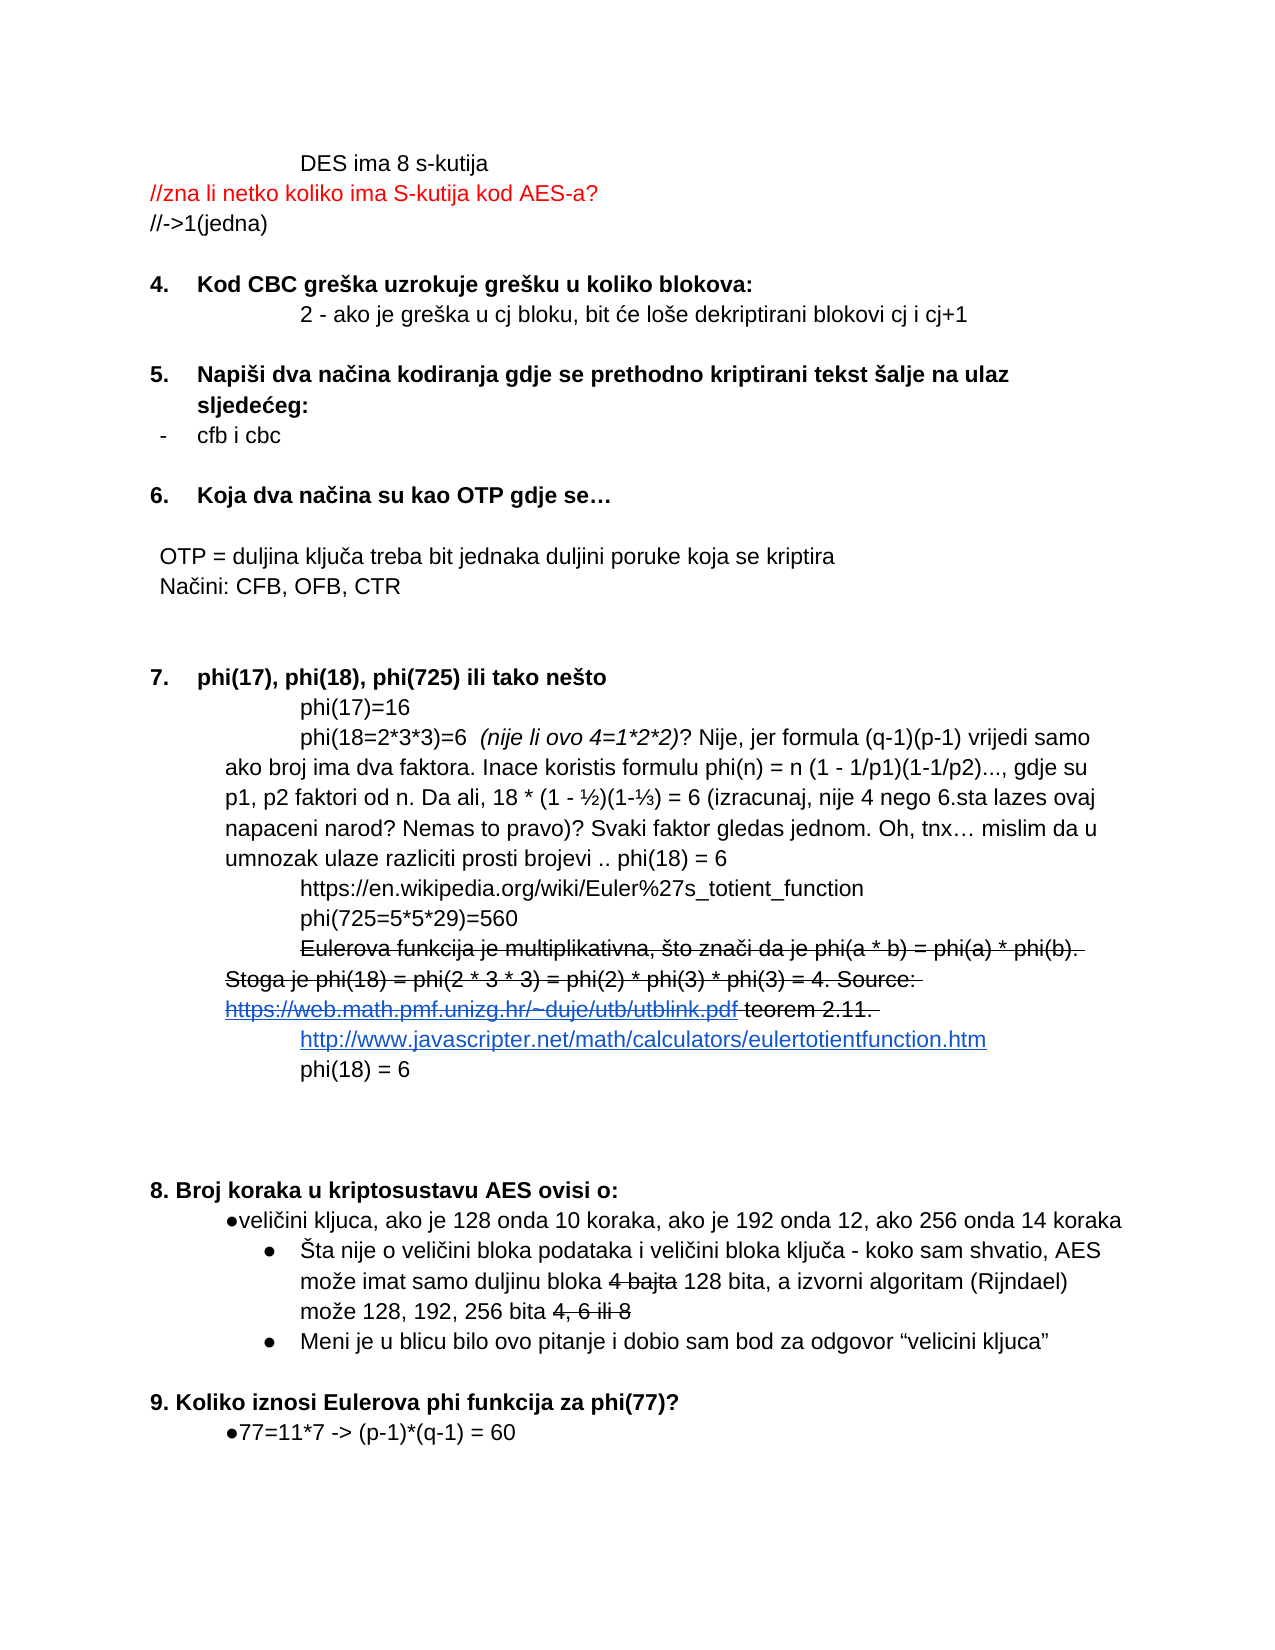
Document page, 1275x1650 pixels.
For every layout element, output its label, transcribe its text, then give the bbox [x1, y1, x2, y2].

text 8. Broj koraka u kriptosustavu AES ovisi o: [150, 1177, 1125, 1203]
text //zna li netko koliko ima S-kutija kod AES-a? [150, 180, 1125, 207]
text Eulerova funkcija je multiplikativna, što znači da je phi(a * b) = phi(a) * phi(b). Stoga je phi(18) = phi(2 * 3 * 3) = phi(2) * phi(3) * phi(3) = 4. Source: https://web.math.pmf.unizg.hr/~duje/utb/utblink.pdf teorem 2.11. [225, 935, 1125, 1022]
text phi(18=2*3*3)=6 (nije li ovo 4=1*2*2)? Nije, jer formula (q-1)(p-1) vrijedi samo ako broj ima dva faktora. Inace koristis formulu phi(n) = n (1 - 1/p1)(1-1/p2)..., gdje su p1, p2 faktori od n. Da ali, 18 * (1 - ½)(1-⅓) = 6 (izracunaj, nije 4 nego 6.sta lazes ovaj napaceni narod? Nemas to pravo)? Svaki faktor gledas jednom. Oh, tnx… mislim da u umnozak ulaze razliciti prosti brojevi .. phi(18) = 6 [225, 724, 1125, 871]
list Šta nije o veličini bloka podataka i veličini bloka ključa - koko sam shvatio, AES može imat samo duljinu bloka 4 bajta 128 bita, a izvorni algoritam (Rijndael) može 128, 192, 256 bita 4, 6 ili 8 [262, 1237, 1125, 1324]
text phi(725=5*5*29)=560 [225, 905, 1125, 932]
list Koja dva načina su kao OTP gdje se… [150, 482, 1125, 509]
text OTP = duljina ključa treba bit jednaka duljini poruke koja se kriptira [159, 543, 1125, 569]
text https://en.wikipedia.org/wiki/Euler%27s_totient_function [225, 875, 1125, 901]
list Meni je u blicu bilo ovo pitanje i dobio sam bod za odgovor “velicini kljuca” [262, 1328, 1125, 1354]
text ●veličini kljuca, ako je 128 onda 10 koraka, ako je 192 onda 12, ako 256 onda 14 koraka [150, 1207, 1125, 1234]
text Načini: CFB, OFB, CTR [159, 573, 1125, 599]
text DES ima 8 s-kutija [150, 150, 1125, 176]
text //->1(jedna) [150, 210, 1125, 237]
list Kod CBC greška uzrokuje grešku u koliko blokova: [150, 271, 1125, 297]
text http://www.javascripter.net/math/calculators/eulertotientfunction.htm [225, 1026, 1125, 1052]
text ●77=11*7 -> (p-1)*(q-1) = 60 [150, 1419, 1125, 1445]
list phi(17), phi(18), phi(725) ili tako nešto [150, 663, 1125, 690]
text 9. Koliko iznosi Eulerova phi funkcija za phi(77)? [150, 1388, 1125, 1415]
text phi(17)=16 [150, 694, 1125, 720]
text phi(18) = 6 [225, 1056, 1125, 1083]
list cfb i cbc [159, 422, 1125, 448]
text 2 - ako je greška u cj bloku, bit će loše dekriptirani blokovi cj i cj+1 [150, 301, 1125, 327]
list Napiši dva načina kodiranja gdje se prethodno kriptirani tekst šalje na ulaz sljedećeg: [150, 361, 1125, 418]
